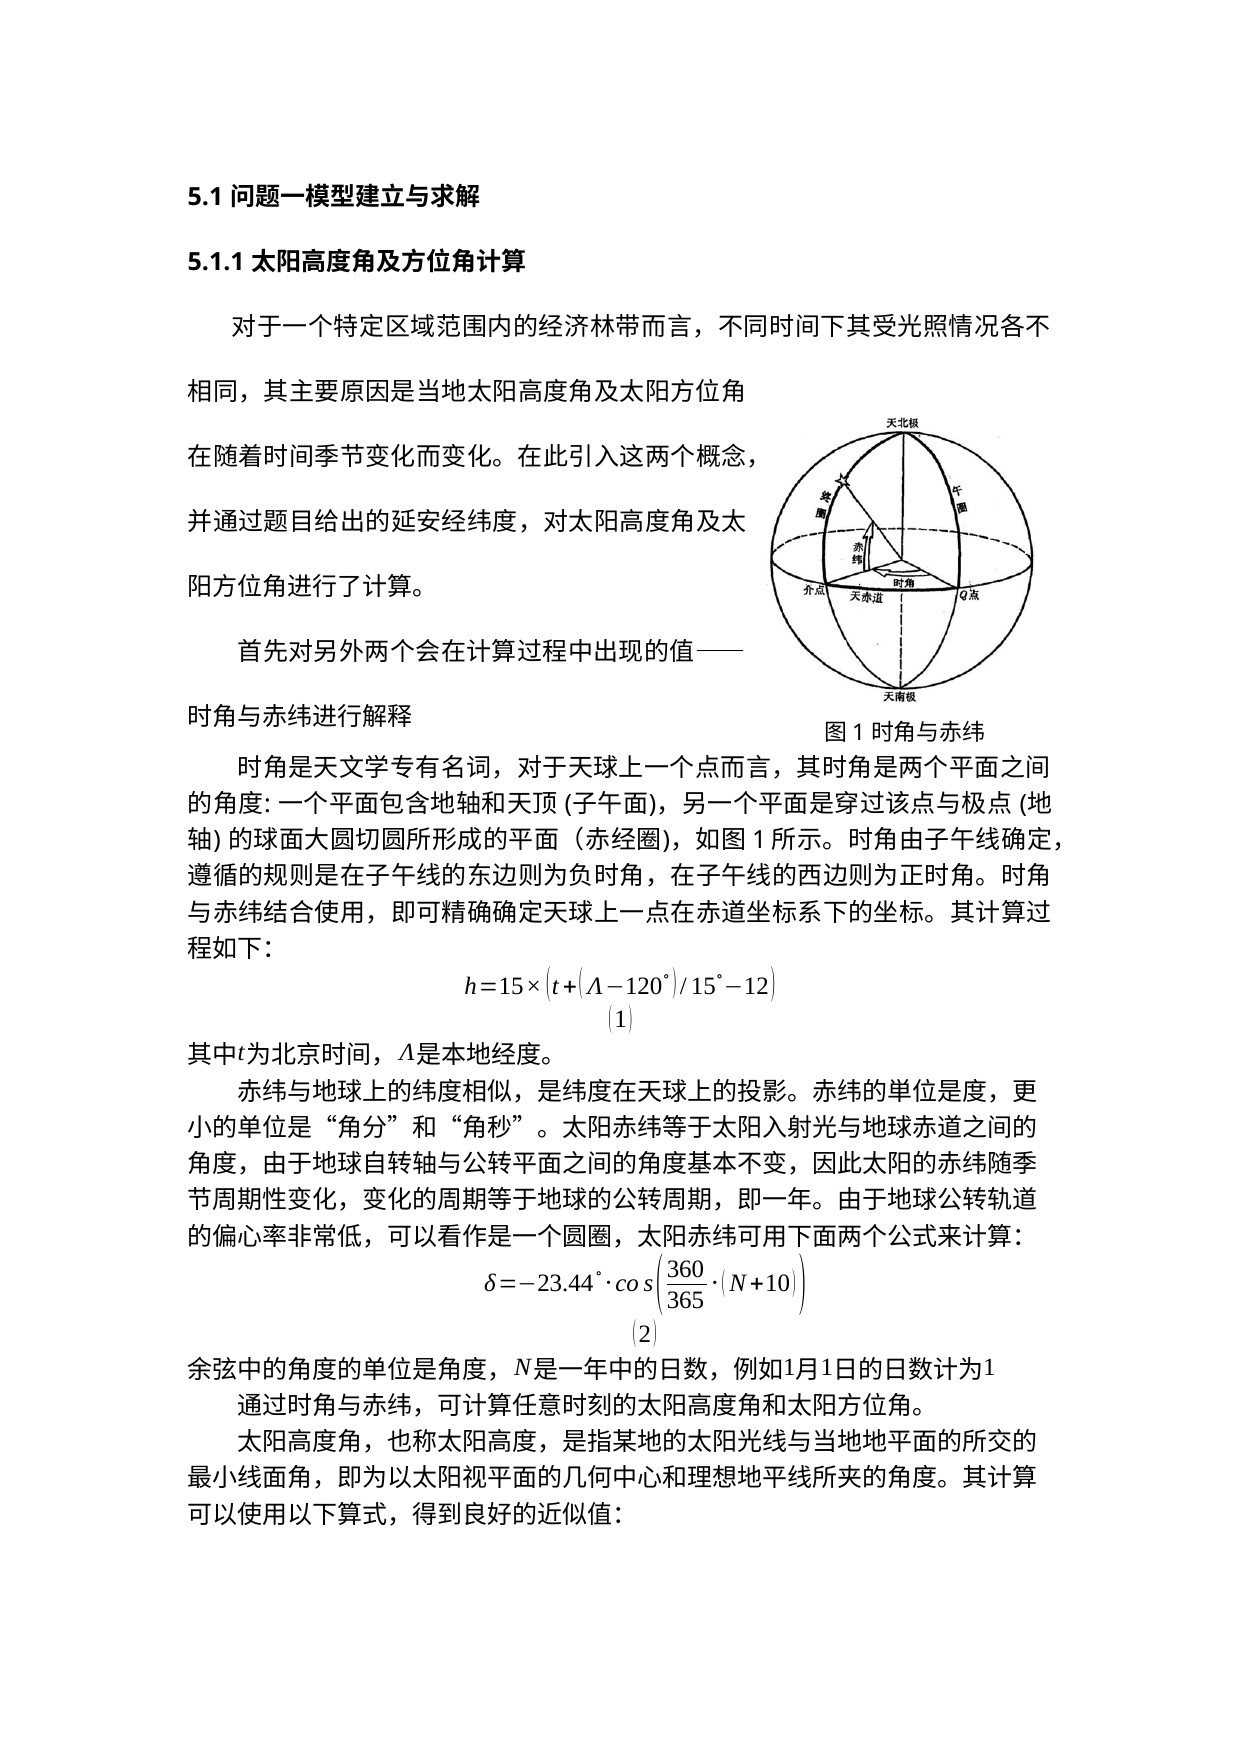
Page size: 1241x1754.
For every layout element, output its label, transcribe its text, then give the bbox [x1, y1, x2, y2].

text 余弦中的角度的单位是角度，是一年中的日数，例如月日的日数计为 [187, 1349, 1053, 1385]
text 赤纬与地球上的纬度相似，是纬度在天球上的投影。赤纬的単位是度，更小的单位是“角分”和“角秒”。太阳赤纬等于太阳入射光与地球赤道之间的角度，由于地球自转轴与公转平面之间的角度基本不变，因此太阳的赤纬随季节周期性变化，变化的周期等于地球的公转周期，即一年。由于地球公转轨道的偏心率非常低，可以看作是一个圆圈，太阳赤纬可用下面两个公式来计算： [187, 1071, 1053, 1252]
text 对于一个特定区域范围内的经济林带而言，不同时间下其受光照情况各不相同，其主要原因是当地太阳高度角及太阳方位角在随着时间季节变化而变化。在此引入这两个概念，并通过题目给出的延安经纬度，对太阳高度角及太阳方位角进行了计算。 [187, 292, 1053, 617]
text 5.1.1 太阳高度角及方位角计算 [187, 227, 1053, 292]
text 其中为北京时间，是本地经度。 [187, 1035, 1053, 1071]
text 首先对另外两个会在计算过程中出现的值——时角与赤纬进行解释 [187, 617, 1053, 747]
text 太阳高度角，也称太阳高度，是指某地的太阳光线与当地地平面的所交的最小线面角，即为以太阳视平面的几何中心和理想地平线所夹的角度。其计算可以使用以下算式，得到良好的近似值： [187, 1422, 1053, 1530]
picture [764, 410, 1043, 702]
text 时角是天文学专有名词，对于天球上一个点而言，其时角是两个平面之间的角度: 一个平面包含地轴和天顶 (子午面)，另一个平面是穿过该点与极点 (地轴) 的球面大圆切圆所形成的平面（赤经圈)，如图1所示。时角由子午线确定，遵循的规则是在子午线的东边则为负时角，在子午线的西边则为正时角。时角与赤纬结合使用，即可精确确定天球上一点在赤道坐标系下的坐标。其计算过程如下： [187, 747, 1053, 964]
text 5.1 问题一模型建立与求解 [187, 162, 1053, 227]
text 通过时角与赤纬，可计算任意时刻的太阳高度角和太阳方位角。 [187, 1385, 1053, 1422]
